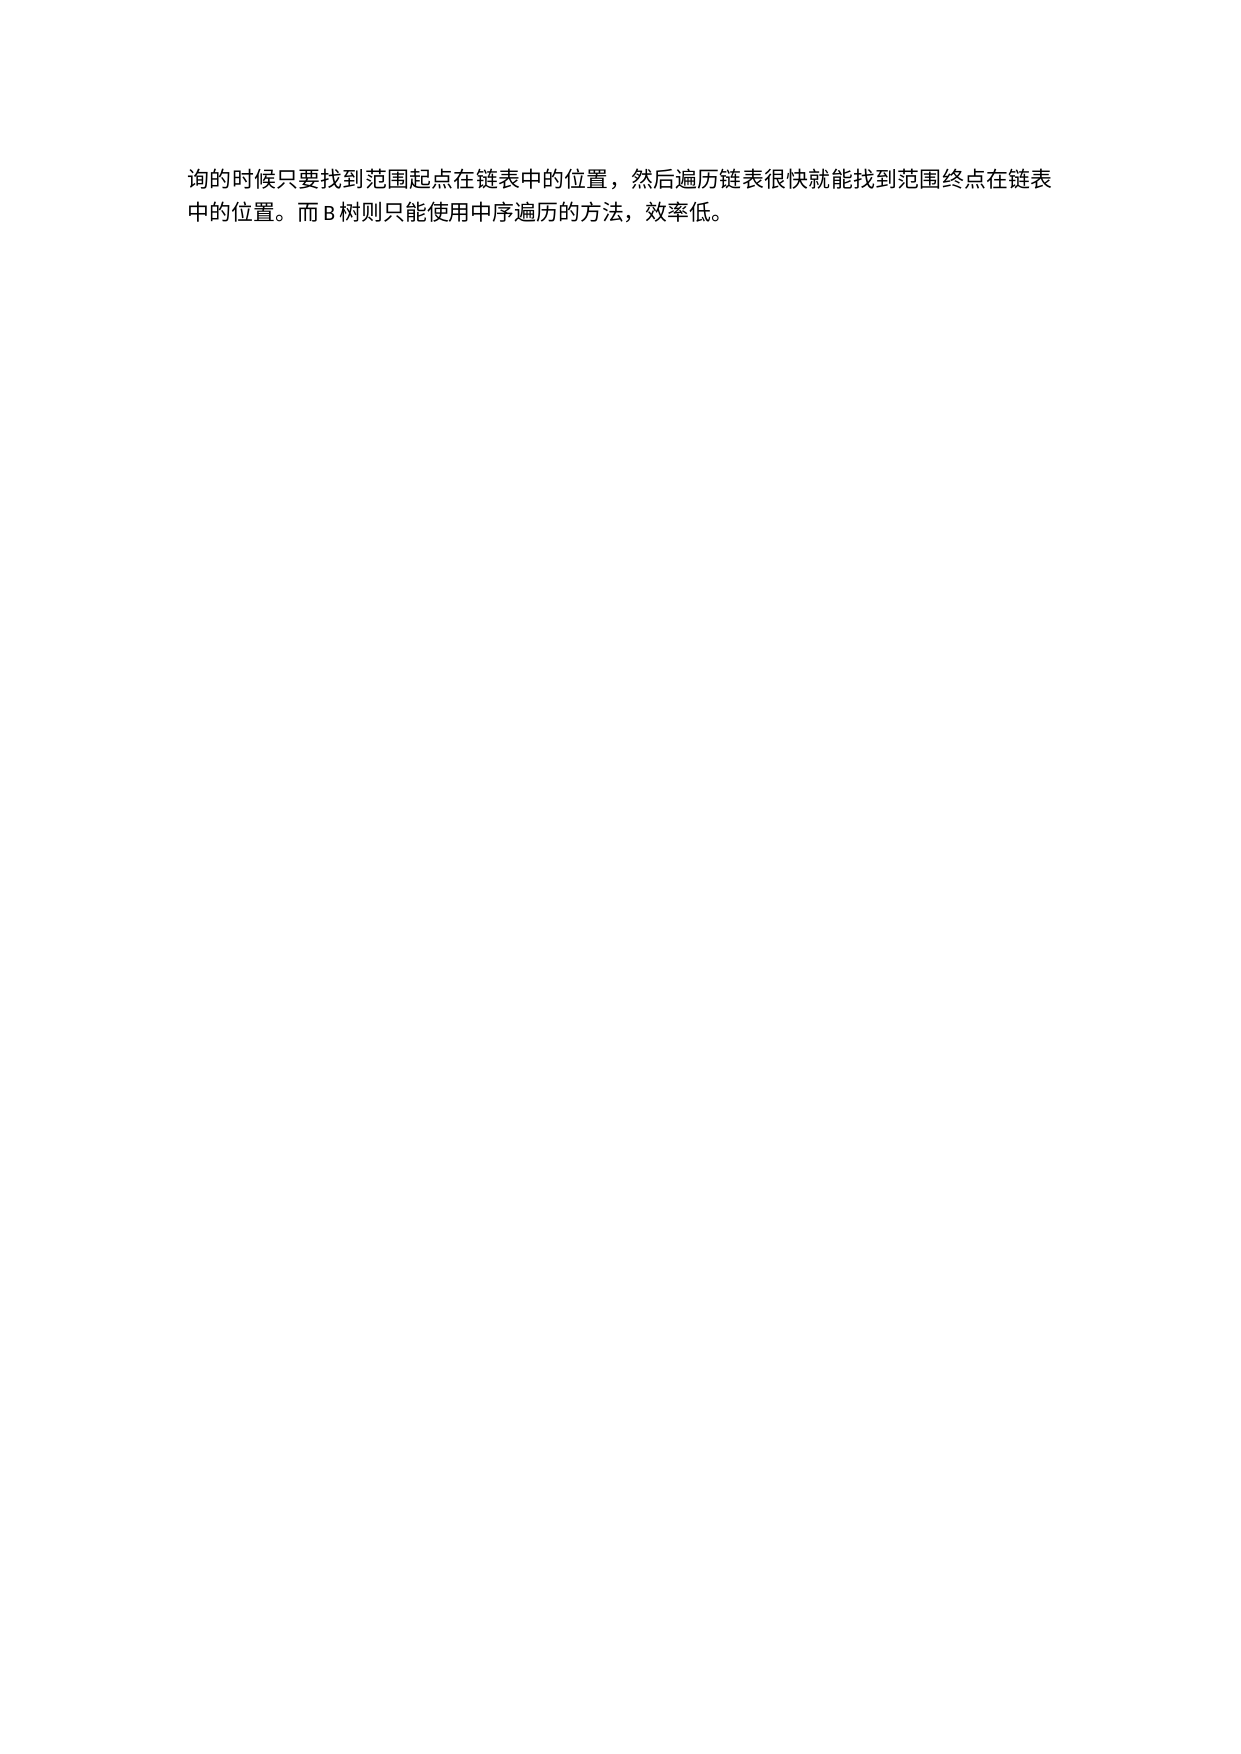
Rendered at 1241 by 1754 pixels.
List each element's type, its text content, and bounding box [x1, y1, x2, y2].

text 同时B+数比B数更适合范围查询，因为B+数的叶子节点是通过链表相连且有序的，范围查询的时候只要找到范围起点在链表中的位置，然后遍历链表很快就能找到范围终点在链表中的位置。而B树则只能使用中序遍历的方法，效率低。 [187, 162, 1053, 227]
